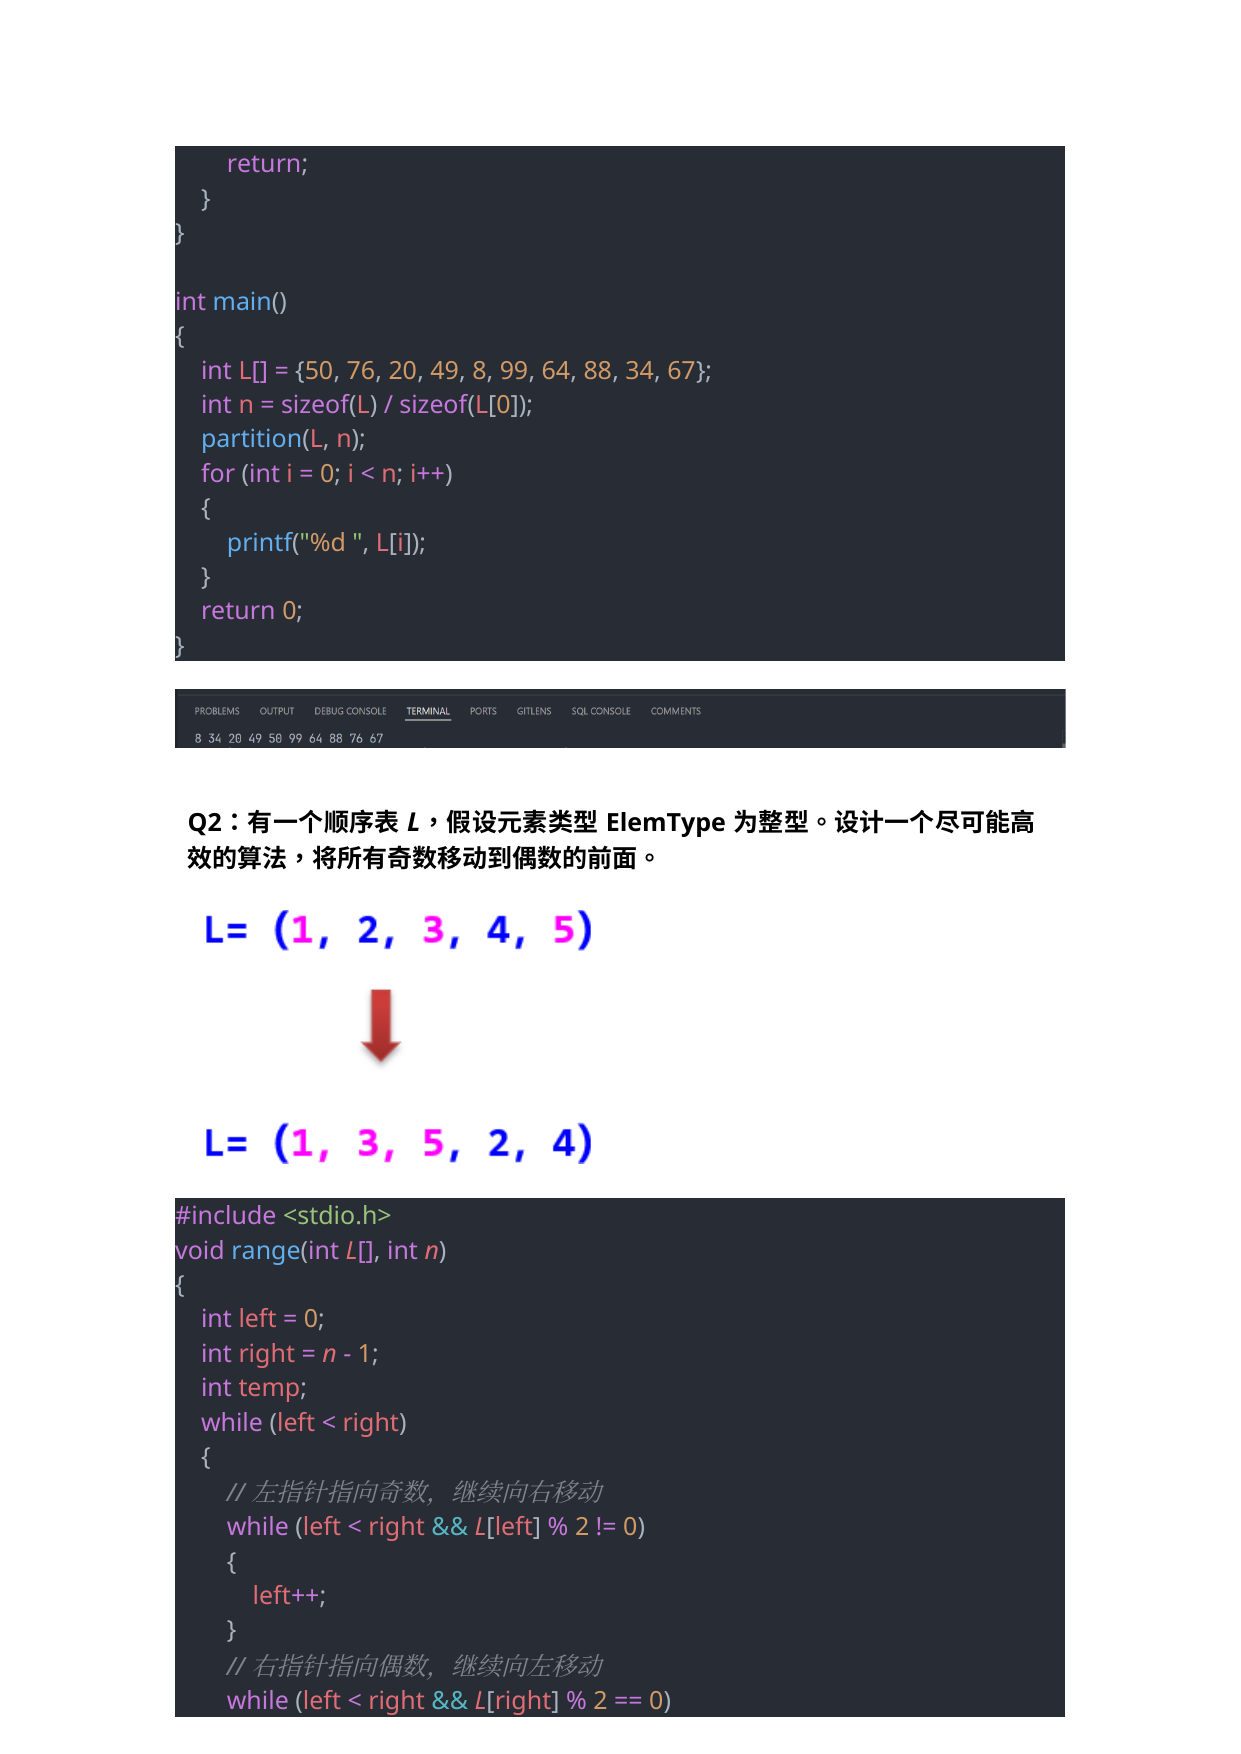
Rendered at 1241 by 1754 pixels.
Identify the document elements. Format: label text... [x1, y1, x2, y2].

text int temp; [175, 1369, 1065, 1404]
text // 左指针指向奇数，继续向右移动 [175, 1473, 1065, 1509]
text return 0; [175, 593, 1065, 627]
text } [175, 1612, 1065, 1646]
text int left = 0; [175, 1301, 1065, 1335]
picture [175, 689, 1066, 748]
text #include <stdio.h> [175, 1198, 1065, 1232]
text for (int i = 0; i < n; i++) [175, 455, 1065, 489]
text { [175, 489, 1065, 524]
picture [206, 910, 591, 1164]
text } [175, 180, 1065, 214]
text int L[] = {50, 76, 20, 49, 8, 99, 64, 88, 34, 67}; [175, 352, 1065, 386]
text { [175, 318, 1065, 352]
text } [175, 627, 1065, 661]
text { [175, 1543, 1065, 1577]
text { [175, 1438, 1065, 1473]
text while (left < right && L[left] % 2 != 0) [175, 1509, 1065, 1543]
text return; [175, 146, 1065, 180]
text int right = n - 1; [175, 1335, 1065, 1369]
text Q2：有一个顺序表 L，假设元素类型 ElemType 为整型。设计一个尽可能高效的算法，将所有奇数移动到偶数的前面。 [187, 803, 1036, 874]
text partition(L, n); [175, 421, 1065, 455]
text int main() [175, 283, 1065, 318]
text { [175, 1266, 1065, 1301]
text while (left < right) [175, 1404, 1065, 1438]
text } [175, 214, 1065, 249]
text left++; [175, 1577, 1065, 1612]
text // 右指针指向偶数，继续向左移动 [175, 1646, 1065, 1682]
text int n = sizeof(L) / sizeof(L[0]); [175, 386, 1065, 421]
text while (left < right && L[right] % 2 == 0) [175, 1682, 1065, 1717]
text } [175, 558, 1065, 593]
text printf("%d ", L[i]); [175, 524, 1065, 558]
text void range(int L[], int n) [175, 1232, 1065, 1266]
